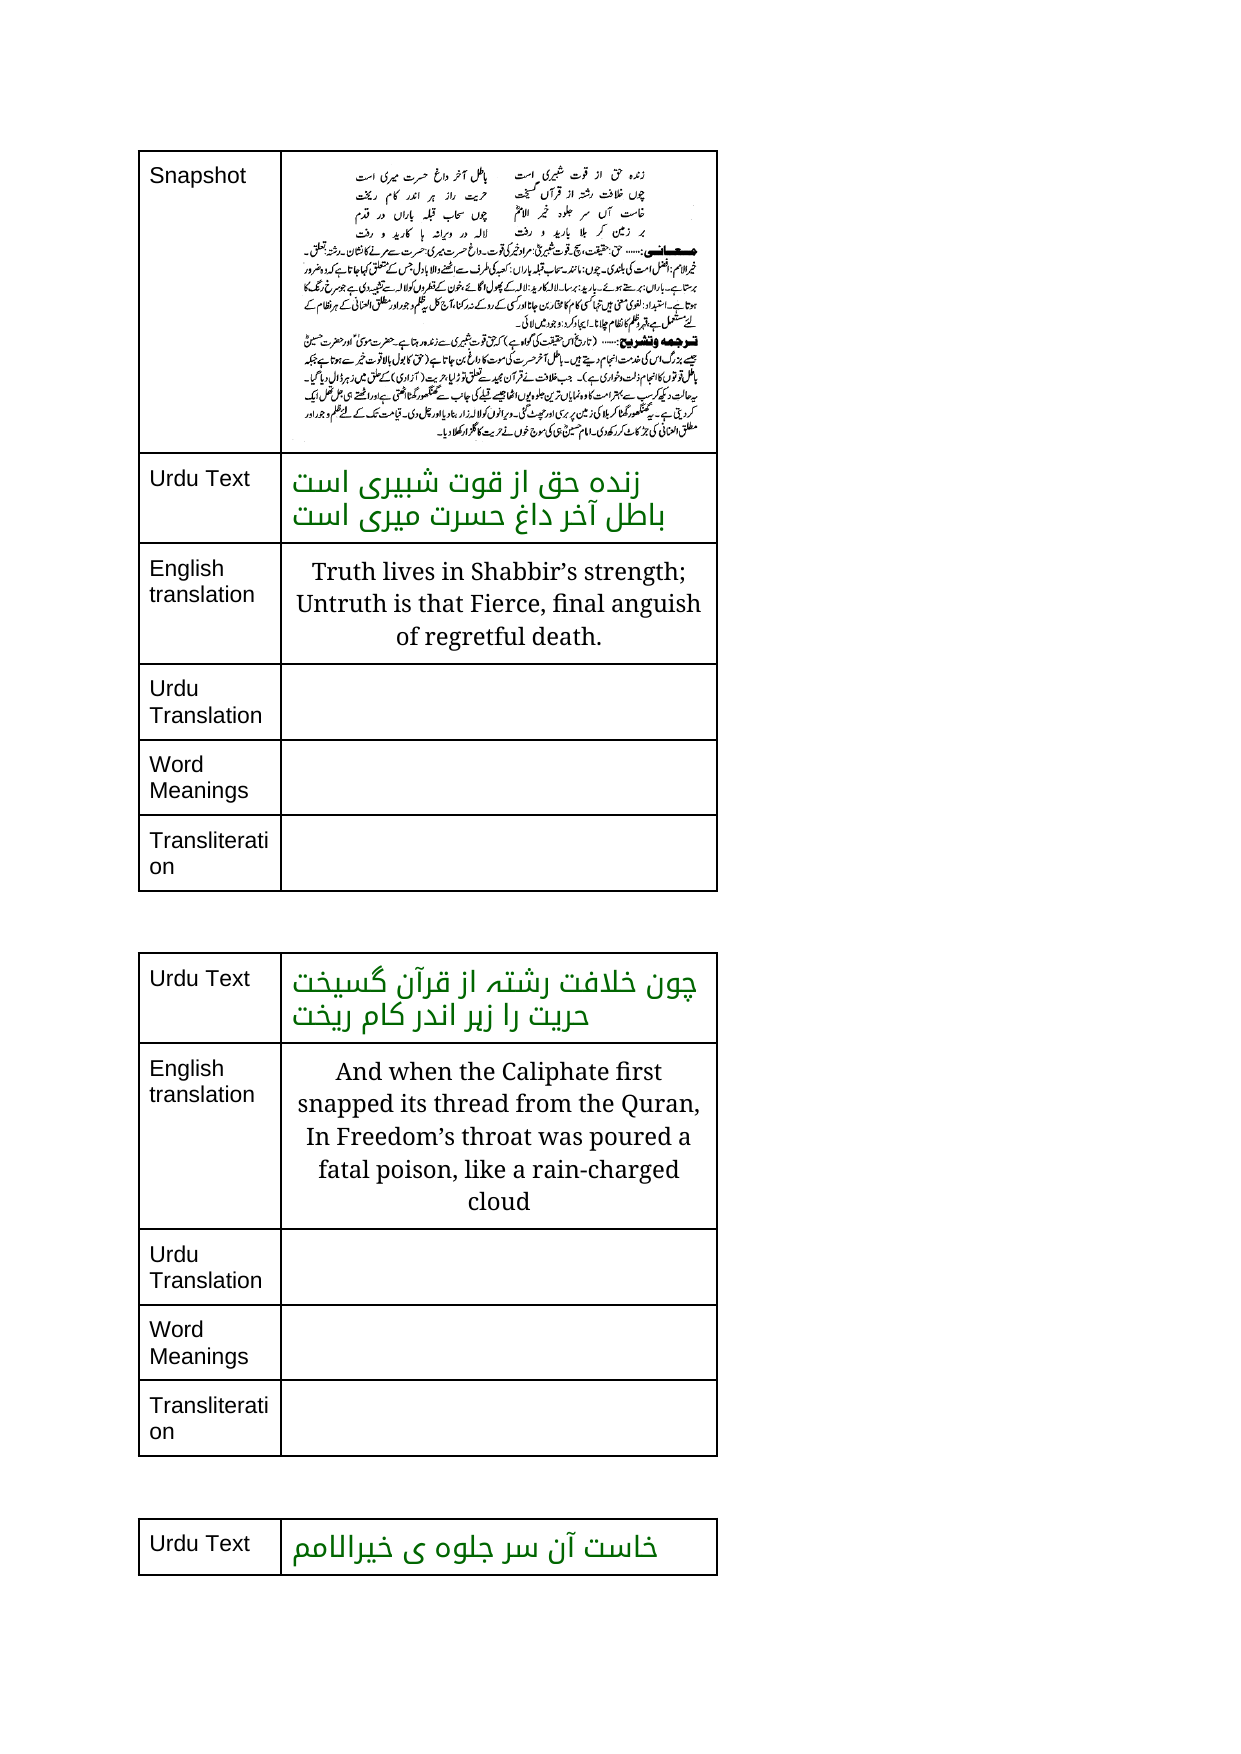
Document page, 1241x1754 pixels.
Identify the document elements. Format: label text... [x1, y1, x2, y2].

table_header Urdu Text [140, 1520, 280, 1574]
picture [291, 162, 706, 442]
table_header چون خلافت رشتہ از قرآن گسیخت حریت را زہر اندر کام ریخت [282, 954, 716, 1042]
table_cell [282, 1306, 716, 1379]
table_cell [282, 816, 716, 890]
table_header [282, 152, 716, 452]
table_cell Truth lives in Shabbir’s strength; Untruth is that Fierce, final anguish of regretful death. [282, 544, 716, 663]
table_header Urdu Text [140, 954, 280, 1042]
table_cell Word Meanings [140, 741, 280, 814]
table_cell English translation [140, 544, 280, 663]
table_cell زندہ حق از قوت شبیری است باطل آخر داغ حسرت میری است [282, 454, 716, 542]
table_cell Word Meanings [140, 1306, 280, 1379]
table_cell [282, 1381, 716, 1455]
table_cell English translation [140, 1044, 280, 1228]
table_cell Urdu Translation [140, 1230, 280, 1304]
table_cell Urdu Translation [140, 665, 280, 738]
table_cell [282, 1230, 716, 1304]
table_cell Transliteration [140, 1381, 280, 1455]
table_cell And when the Caliphate first snapped its thread from the Quran, In Freedom’s throat was poured a fatal poison, like a rain‐charged cloud [282, 1044, 716, 1228]
table_cell Urdu Text [140, 454, 280, 542]
table_cell [282, 741, 716, 814]
table_header Snapshot [140, 152, 280, 452]
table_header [282, 1520, 716, 1574]
table_cell Transliteration [140, 816, 280, 890]
table_cell [282, 665, 716, 738]
